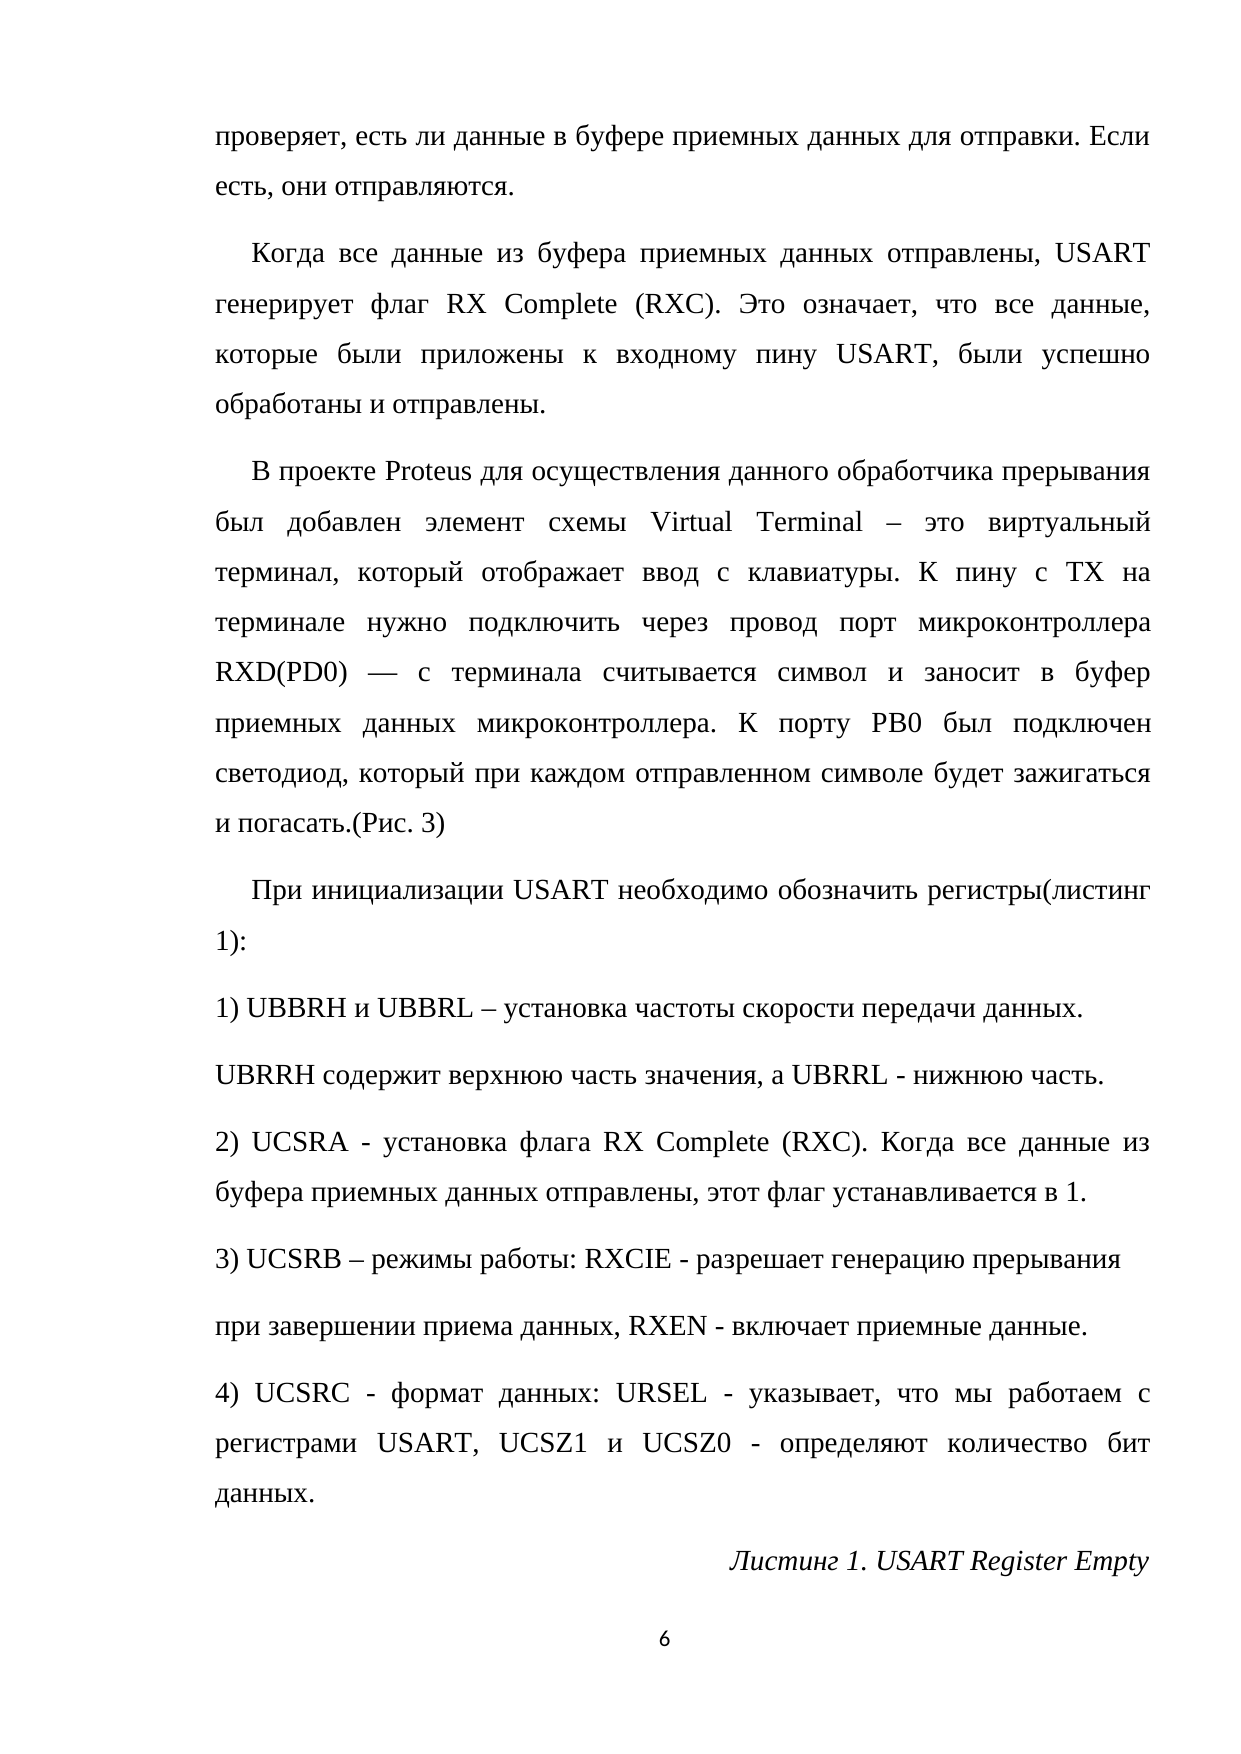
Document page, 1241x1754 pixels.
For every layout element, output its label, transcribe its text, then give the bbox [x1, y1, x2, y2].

text Листинг 1. USART Register Empty [215, 1543, 1152, 1576]
text При инициализации USART необходимо обозначить регистры(листинг 1): [215, 872, 1152, 956]
text 4) UCSRC - формат данных: URSEL - указывает, что мы работаем с регистрами USART, UCSZ1 и UCSZ0 - определяют количество бит данных. [215, 1375, 1152, 1509]
text Когда все данные из буфера приемных данных отправлены, USART генерирует флаг RX Complete (RXC). Это означает, что все данные, которые были приложены к входному пину USART, были успешно обработаны и отправлены. [215, 235, 1152, 420]
text при завершении приема данных, RXEN - включает приемные данные. [215, 1308, 1152, 1342]
text UBRRH содержит верхнюю часть значения, а UBRRL - нижнюю часть. [215, 1057, 1152, 1090]
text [215, 118, 1152, 202]
text В проекте Proteus для осуществления данного обработчика прерывания был добавлен элемент схемы Virtual Terminal – это виртуальный терминал, который отображает ввод с клавиатуры. К пину с TX на терминале нужно подключить через провод порт микроконтроллера RXD(PD0) — с терминала считывается символ и заносит в буфер приемных данных микроконтроллера. К порту PB0 был подключен светодиод, который при каждом отправленном символе будет зажигаться и погасать.(Рис. 3) [215, 453, 1152, 839]
text 1) UBBRH и UBBRL – установка частоты скорости передачи данных. [215, 990, 1152, 1023]
text 2) UCSRA - установка флага RX Complete (RXC). Когда все данные из буфера приемных данных отправлены, этот флаг устанавливается в 1. [215, 1124, 1152, 1208]
text 3) UCSRB – режимы работы: RXCIE - разрешает генерацию прерывания [215, 1241, 1152, 1274]
